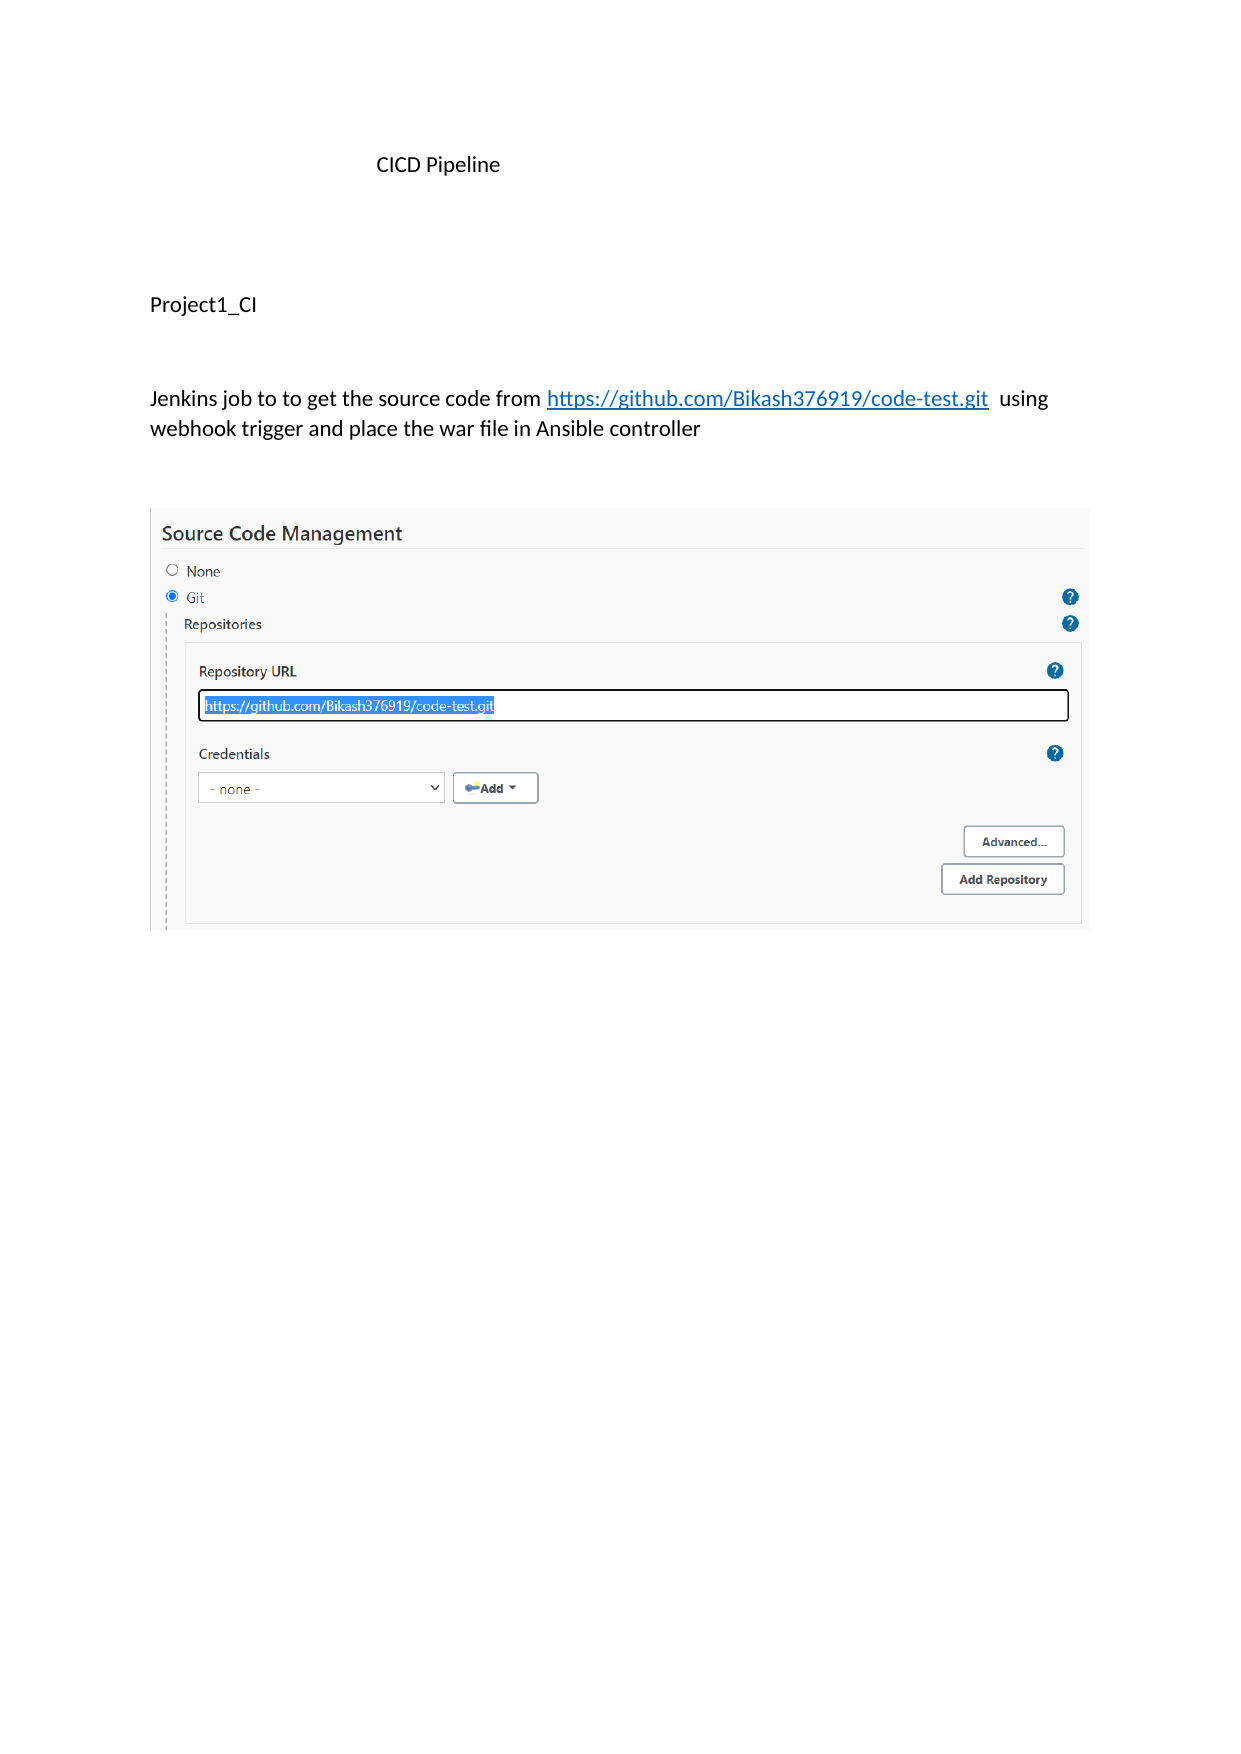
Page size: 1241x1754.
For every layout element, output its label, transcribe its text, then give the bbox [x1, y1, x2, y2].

text Jenkins job to to get the source code from https://github.com/Bikash376919/code-test.git using webhook trigger and place the war file in Ansible controller [150, 384, 1090, 443]
text CICD Pipeline [150, 150, 1090, 178]
picture [150, 508, 1091, 930]
text Project1_CI [150, 291, 1090, 319]
